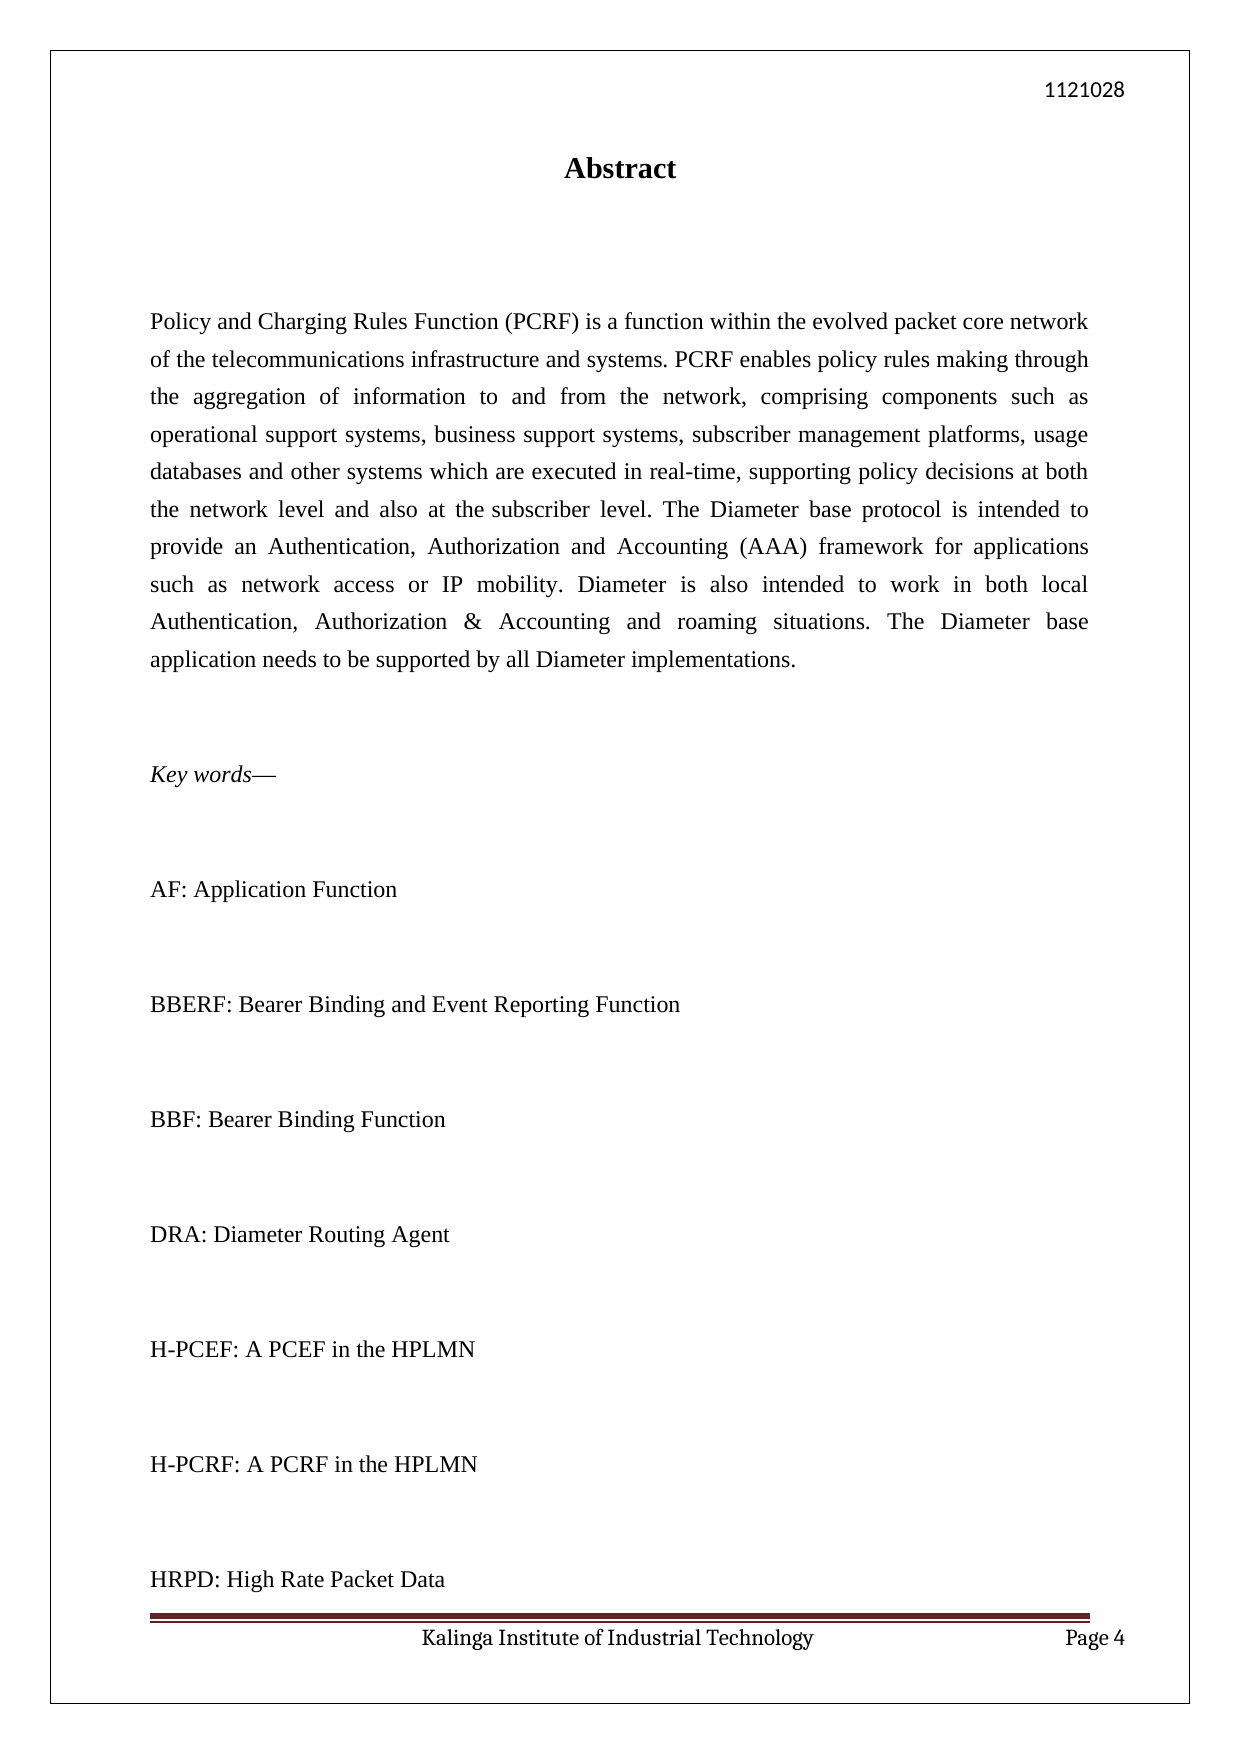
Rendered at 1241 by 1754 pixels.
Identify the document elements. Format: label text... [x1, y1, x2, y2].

text AF: Application Function [150, 875, 1090, 902]
text H-PCRF: A PCRF in the HPLMN [150, 1450, 1090, 1478]
text Policy and Charging Rules Function (PCRF) is a function within the evolved packet core network of the telecommunications infrastructure and systems. PCRF enables policy rules making through the aggregation of information to and from the network, comprising components such as operational support systems, business support systems, subscriber management platforms, usage databases and other systems which are executed in real-time, supporting policy decisions at both the network level and also at the subscriber level. The Diameter base protocol is intended to provide an Authentication, Authorization and Accounting (AAA) framework for applications such as network access or IP mobility. Diameter is also intended to work in both local Authentication, Authorization & Accounting and roaming situations. The Diameter base application needs to be supported by all Diameter implementations. [150, 297, 1090, 672]
text HRPD: High Rate Packet Data [150, 1565, 1090, 1593]
text BBERF: Bearer Binding and Event Reporting Function [150, 990, 1090, 1017]
text BBF: Bearer Binding Function [150, 1105, 1090, 1133]
text Abstract [150, 150, 1090, 185]
text DRA: Diameter Routing Agent [150, 1220, 1090, 1248]
text Key words— [150, 760, 1090, 787]
text H-PCEF: A PCEF in the HPLMN [150, 1335, 1090, 1363]
